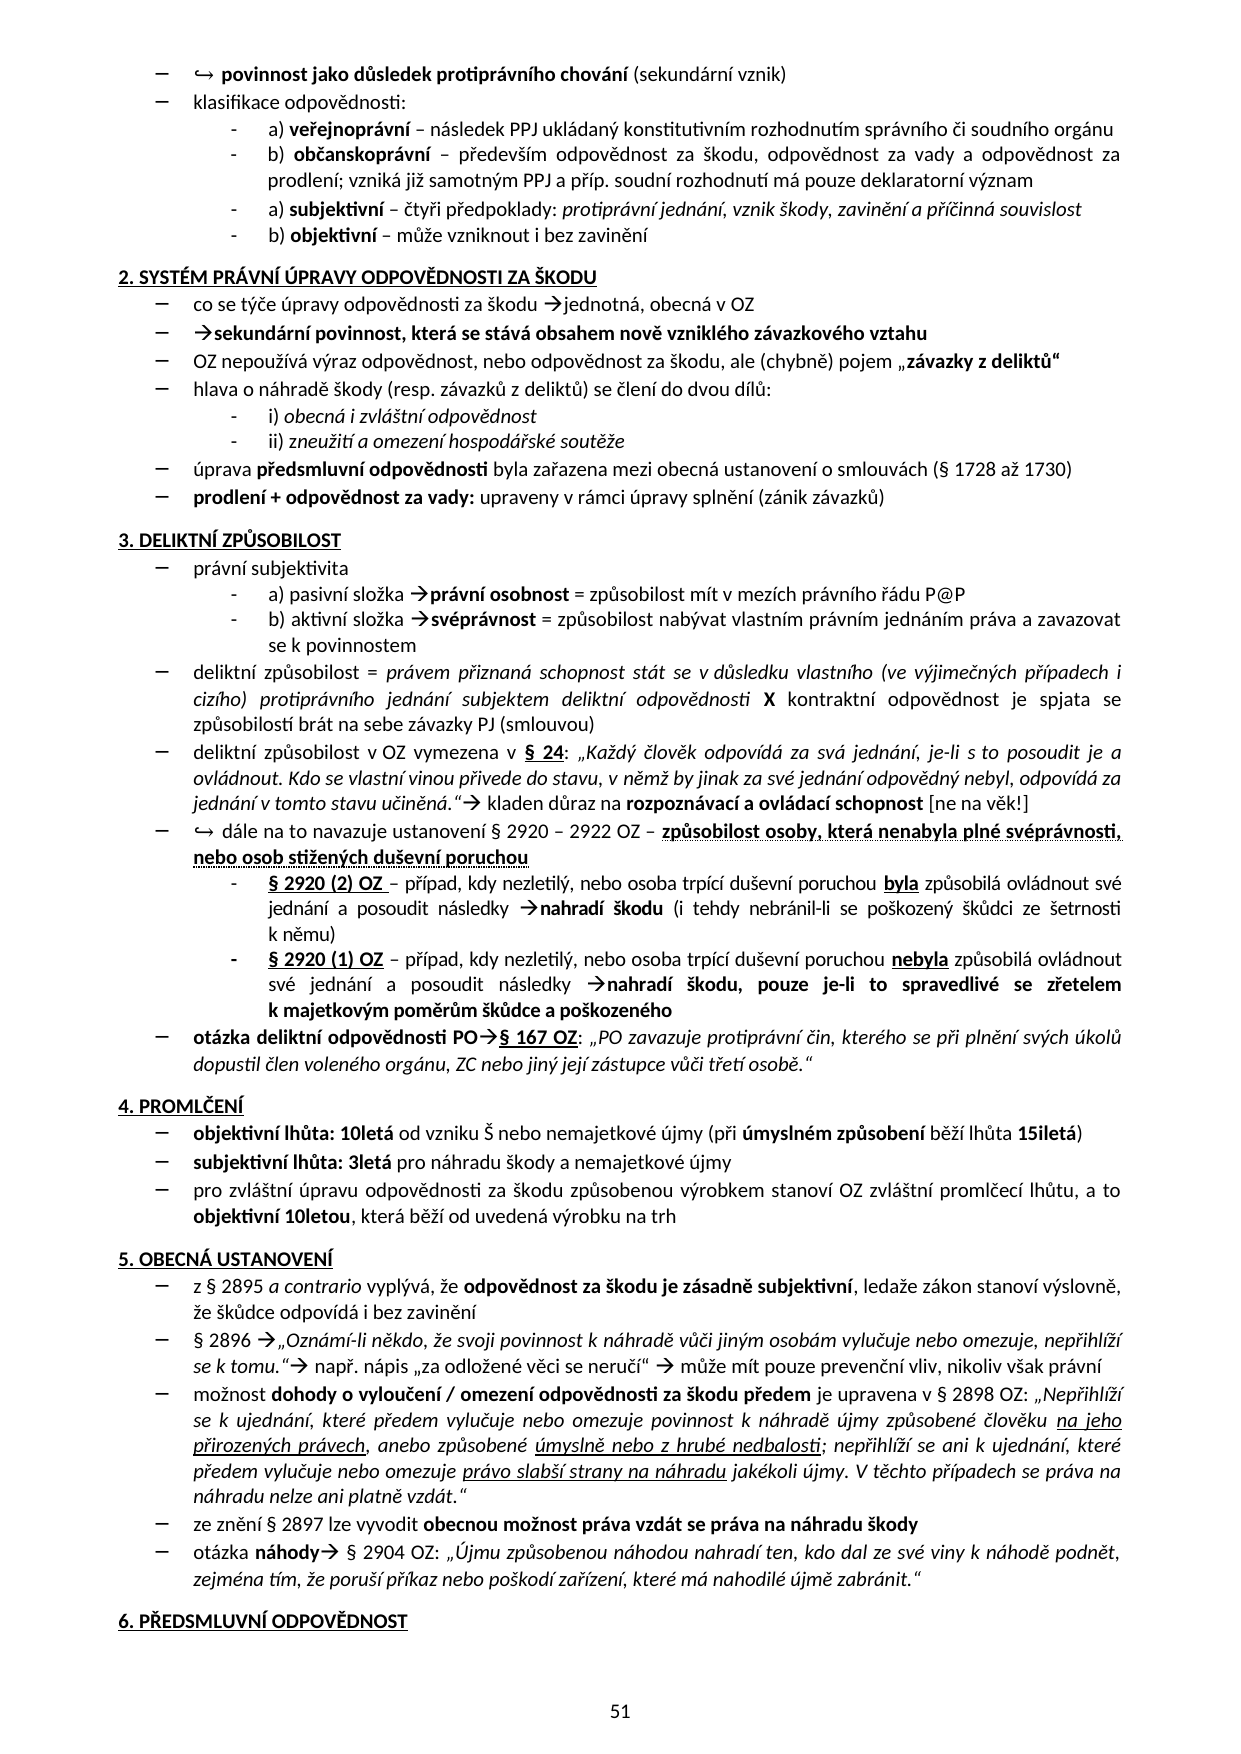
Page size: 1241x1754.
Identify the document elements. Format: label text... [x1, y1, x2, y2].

list hlava o náhradě škody (resp. závazků z deliktů) se člení do dvou dílů: [156, 374, 1122, 403]
list ze znění § 2897 lze vyvodit obecnou možnost práva vzdát se práva na náhradu škody [156, 1509, 1122, 1537]
list právní subjektivita [156, 553, 1122, 581]
list klasifikace odpovědnosti: [156, 87, 1122, 116]
list možnost dohody o vyloučení / omezení odpovědnosti za škodu předem je upravena v § 2898 OZ: „Nepřihlíží se k ujednání, které předem vylučuje nebo omezuje povinnost k náhradě újmy způsobené člověku na jeho přirozených právech, anebo způsobené úmyslně nebo z hrubé nedbalosti; nepřihlíží se ani k ujednání, které předem vylučuje nebo omezuje právo slabší strany na náhradu jakékoli újmy. V těchto případech se práva na náhradu nelze ani platně vzdát.“ [156, 1379, 1122, 1509]
list otázka náhody § 2904 OZ: „Újmu způsobenou náhodou nahradí ten, kdo dal ze své viny k náhodě podnět, zejména tím, že poruší příkaz nebo poškodí zařízení, které má nahodilé újmě zabránit.“ [156, 1537, 1122, 1591]
list deliktní způsobilost = právem přiznaná schopnost stát se v důsledku vlastního (ve výjimečných případech i cizího) protiprávního jednání subjektem deliktní odpovědnosti X kontraktní odpovědnost je spjata se způsobilostí brát na sebe závazky PJ (smlouvou) [156, 657, 1122, 737]
list objektivní lhůta: 10letá od vzniku Š nebo nemajetkové újmy (při úmyslném způsobení běží lhůta 15iletá) [156, 1118, 1122, 1147]
list pro zvláštní úpravu odpovědnosti za škodu způsobenou výrobkem stanoví OZ zvláštní promlčecí lhůtu, a to objektivní 10letou, která běží od uvedená výrobku na trh [156, 1175, 1122, 1229]
list otázka deliktní odpovědnosti PO§ 167 OZ: „PO zavazuje protiprávní čin, kterého se při plnění svých úkolů dopustil člen voleného orgánu, ZC nebo jiný její zástupce vůči třetí osobě.“ [156, 1022, 1122, 1076]
list b) objektivní – může vzniknout i bez zavinění [231, 222, 1122, 247]
list co se týče úpravy odpovědnosti za škodu jednotná, obecná v OZ [156, 289, 1122, 318]
list § 2896 „Oznámí-li někdo, že svoji povinnost k náhradě vůči jiným osobám vylučuje nebo omezuje, nepřihlíží se k tomu.“ např. nápis „za odložené věci se neručí“ může mít pouze prevenční vliv, nikoliv však právní [156, 1325, 1122, 1379]
list a) veřejnoprávní – následek PPJ ukládaný konstitutivním rozhodnutím správního či soudního orgánu [231, 116, 1122, 141]
text 6. PŘEDSMLUVNÍ ODPOVĚDNOST [118, 1608, 1122, 1633]
list ↪ povinnost jako důsledek protiprávního chování (sekundární vznik) [156, 59, 1122, 87]
text 3. DELIKTNÍ ZPŮSOBILOST [118, 527, 1122, 553]
text 5. OBECNÁ USTANOVENÍ [118, 1246, 1122, 1271]
list ii) zneužití a omezení hospodářské soutěže [231, 428, 1122, 454]
list ↪ dále na to navazuje ustanovení § 2920 – 2922 OZ – způsobilost osoby, která nenabyla plné svéprávnosti, nebo osob stižených duševní poruchou [156, 816, 1122, 870]
list b) aktivní složka svéprávnost = způsobilost nabývat vlastním právním jednáním práva a zavazovat se k povinnostem [231, 607, 1122, 657]
list subjektivní lhůta: 3letá pro náhradu škody a nemajetkové újmy [156, 1147, 1122, 1175]
list deliktní způsobilost v OZ vymezena v § 24: „Každý člověk odpovídá za svá jednání, je-li s to posoudit je a ovládnout. Kdo se vlastní vinou přivede do stavu, v němž by jinak za své jednání odpovědný nebyl, odpovídá za jednání v tomto stavu učiněná.“ kladen důraz na rozpoznávací a ovládací schopnost [ne na věk!] [156, 737, 1122, 816]
list sekundární povinnost, která se stává obsahem nově vzniklého závazkového vztahu [156, 318, 1122, 346]
list a) subjektivní – čtyři předpoklady: protiprávní jednání, vznik škody, zavinění a příčinná souvislost [231, 196, 1122, 222]
list § 2920 (2) OZ – případ, kdy nezletilý, nebo osoba trpící duševní poruchou byla způsobilá ovládnout své jednání a posoudit následky nahradí škodu (i tehdy nebránil-li se poškozený škůdci ze šetrnosti k němu) [231, 870, 1122, 946]
text 4. PROMLČENÍ [118, 1093, 1122, 1118]
list OZ nepoužívá výraz odpovědnost, nebo odpovědnost za škodu, ale (chybně) pojem „závazky z deliktů“ [156, 346, 1122, 374]
list úprava předsmluvní odpovědnosti byla zařazena mezi obecná ustanovení o smlouvách (§ 1728 až 1730) [156, 454, 1122, 482]
list prodlení + odpovědnost za vady: upraveny v rámci úpravy splnění (zánik závazků) [156, 482, 1122, 511]
list z § 2895 a contrario vyplývá, že odpovědnost za škodu je zásadně subjektivní, ledaže zákon stanoví výslovně, že škůdce odpovídá i bez zavinění [156, 1271, 1122, 1325]
list i) obecná i zvláštní odpovědnost [231, 403, 1122, 428]
list a) pasivní složka právní osobnost = způsobilost mít v mezích právního řádu P@P [231, 581, 1122, 607]
list b) občanskoprávní – především odpovědnost za škodu, odpovědnost za vady a odpovědnost za prodlení; vzniká již samotným PPJ a příp. soudní rozhodnutí má pouze deklaratorní význam [230, 141, 1122, 192]
text 2. SYSTÉM PRÁVNÍ ÚPRAVY ODPOVĚDNOSTI ZA ŠKODU [118, 264, 1122, 289]
list § 2920 (1) OZ – případ, kdy nezletilý, nebo osoba trpící duševní poruchou nebyla způsobilá ovládnout své jednání a posoudit následky nahradí škodu, pouze je-li to spravedlivé se zřetelem k majetkovým poměrům škůdce a poškozeného [231, 946, 1122, 1022]
